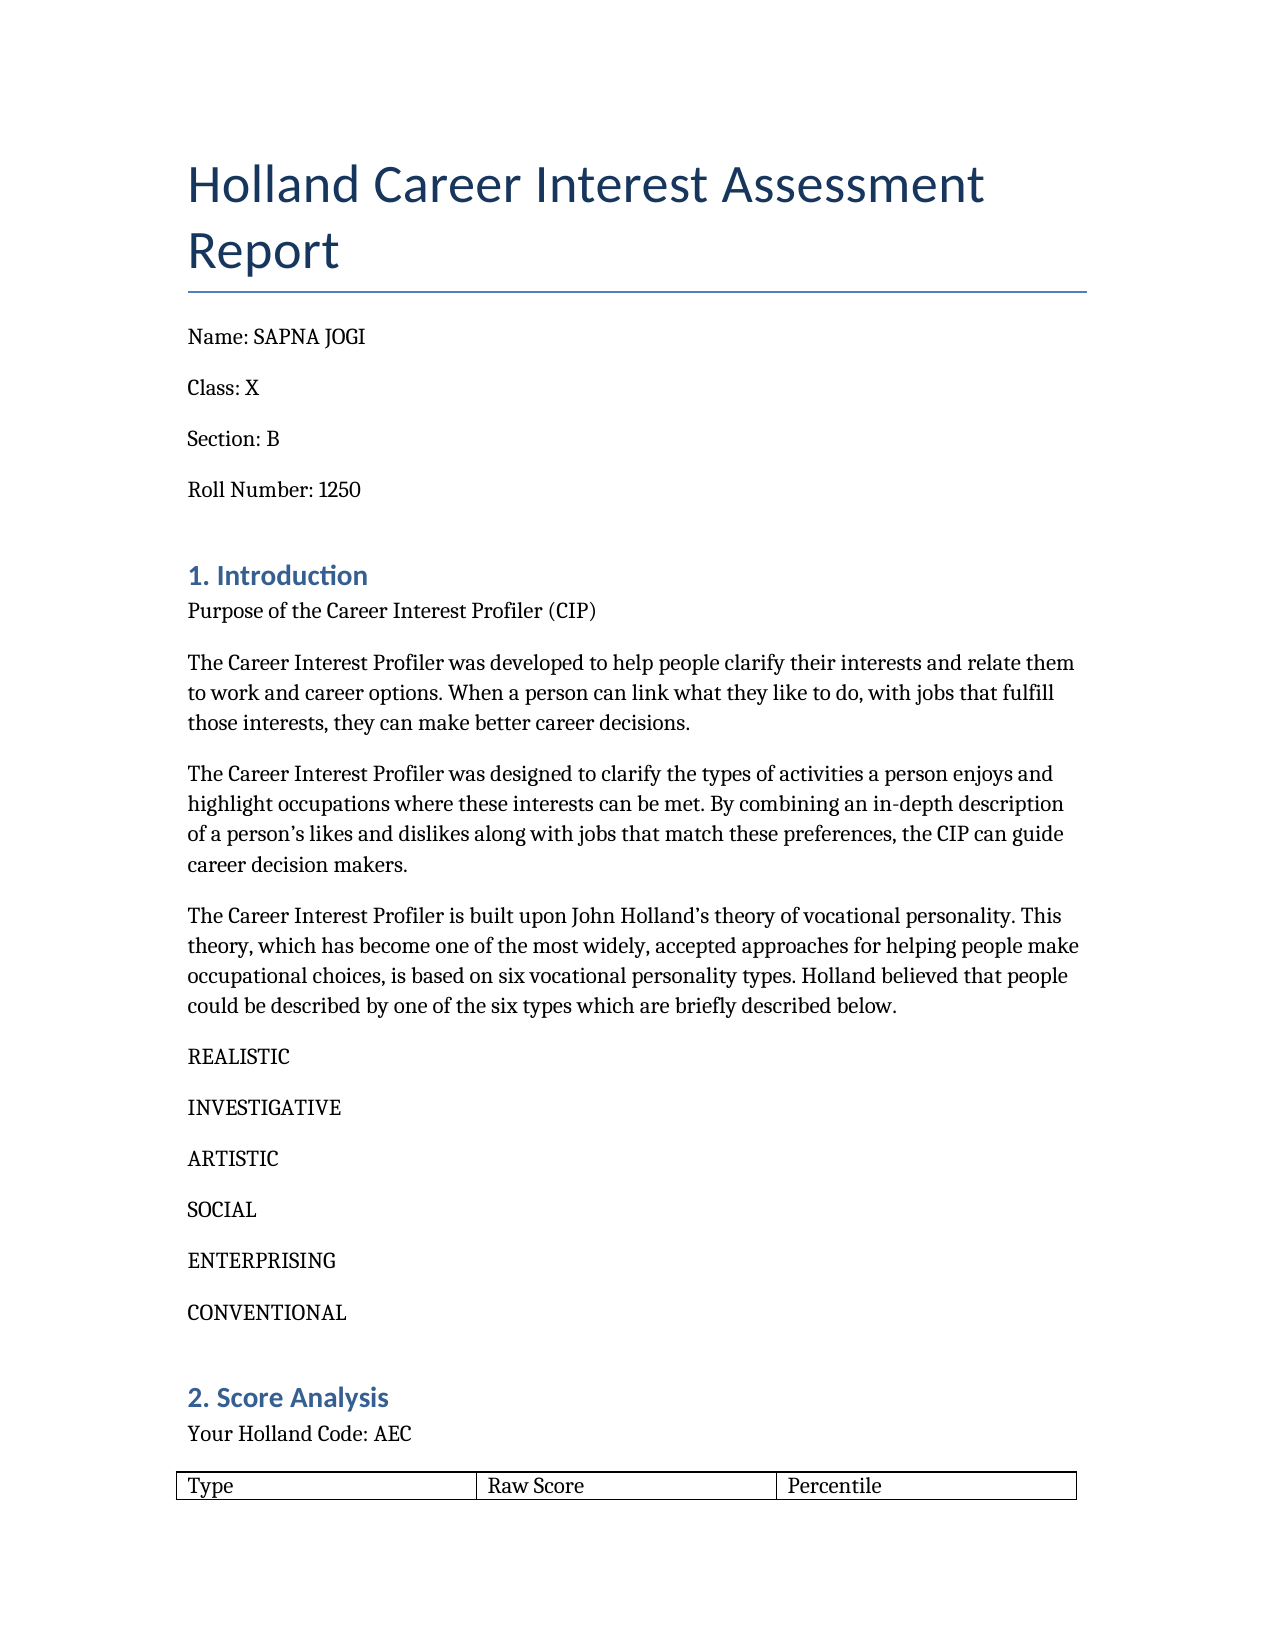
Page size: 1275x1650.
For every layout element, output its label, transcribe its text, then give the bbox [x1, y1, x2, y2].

subtitle 2. Score Analysis [187, 1379, 1087, 1415]
text The Career Interest Profiler was developed to help people clarify their interests and relate them to work and career options. When a person can link what they like to do, with jobs that fulfill those interests, they can make better career decisions. [187, 649, 1087, 736]
table_header Raw Score [477, 1473, 776, 1499]
text Class: X [187, 375, 1087, 401]
text Your Holland Code: AEC [187, 1420, 1087, 1447]
text INVESTIGATIVE [187, 1095, 1087, 1121]
text Roll Number: 1250 [187, 477, 1087, 503]
table_header Percentile [777, 1473, 1076, 1499]
text ARTISTIC [187, 1146, 1087, 1172]
text Purpose of the Career Interest Profiler (CIP) [187, 598, 1087, 624]
table_header Type [177, 1473, 476, 1499]
text CONVENTIONAL [187, 1299, 1087, 1326]
text SOCIAL [187, 1197, 1087, 1223]
text Section: B [187, 426, 1087, 452]
text ENTERPRISING [187, 1248, 1087, 1274]
text The Career Interest Profiler was designed to clarify the types of activities a person enjoys and highlight occupations where these interests can be met. By combining an in-depth description of a person’s likes and dislikes along with jobs that match these preferences, the CIP can guide career decision makers. [187, 761, 1087, 878]
text Name: SAPNA JOGI [187, 324, 1087, 350]
text The Career Interest Profiler is built upon John Holland’s theory of vocational personality. This theory, which has become one of the most widely, accepted approaches for helping people make occupational choices, is based on six vocational personality types. Holland believed that people could be described by one of the six types which are briefly described below. [187, 902, 1087, 1019]
title Holland Career Interest Assessment Report [187, 150, 1087, 293]
text REALISTIC [187, 1044, 1087, 1070]
subtitle 1. Introduction [187, 557, 1087, 593]
